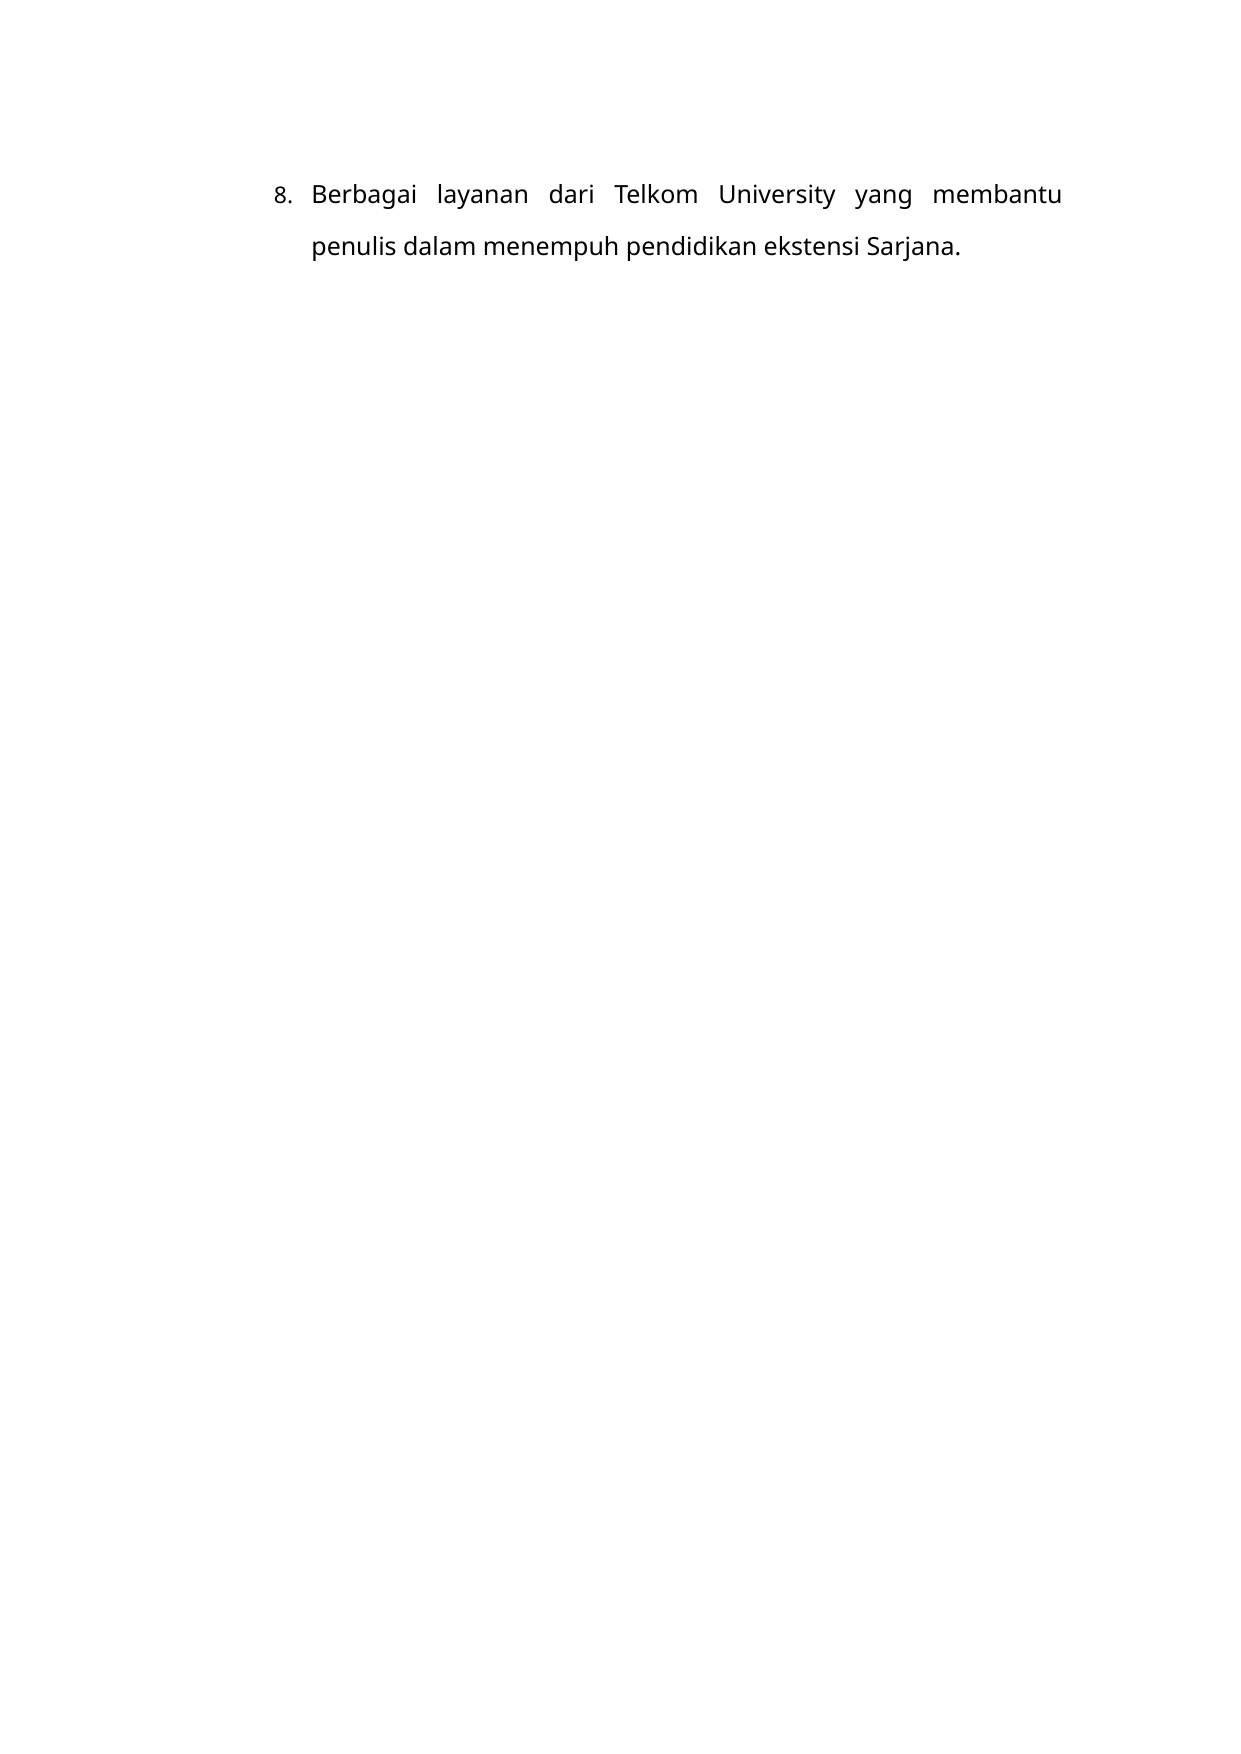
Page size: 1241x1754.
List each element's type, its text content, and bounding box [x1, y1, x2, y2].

list Berbagai layanan dari Telkom University yang membantu penulis dalam menempuh pendidikan ekstensi Sarjana. [274, 177, 1063, 262]
